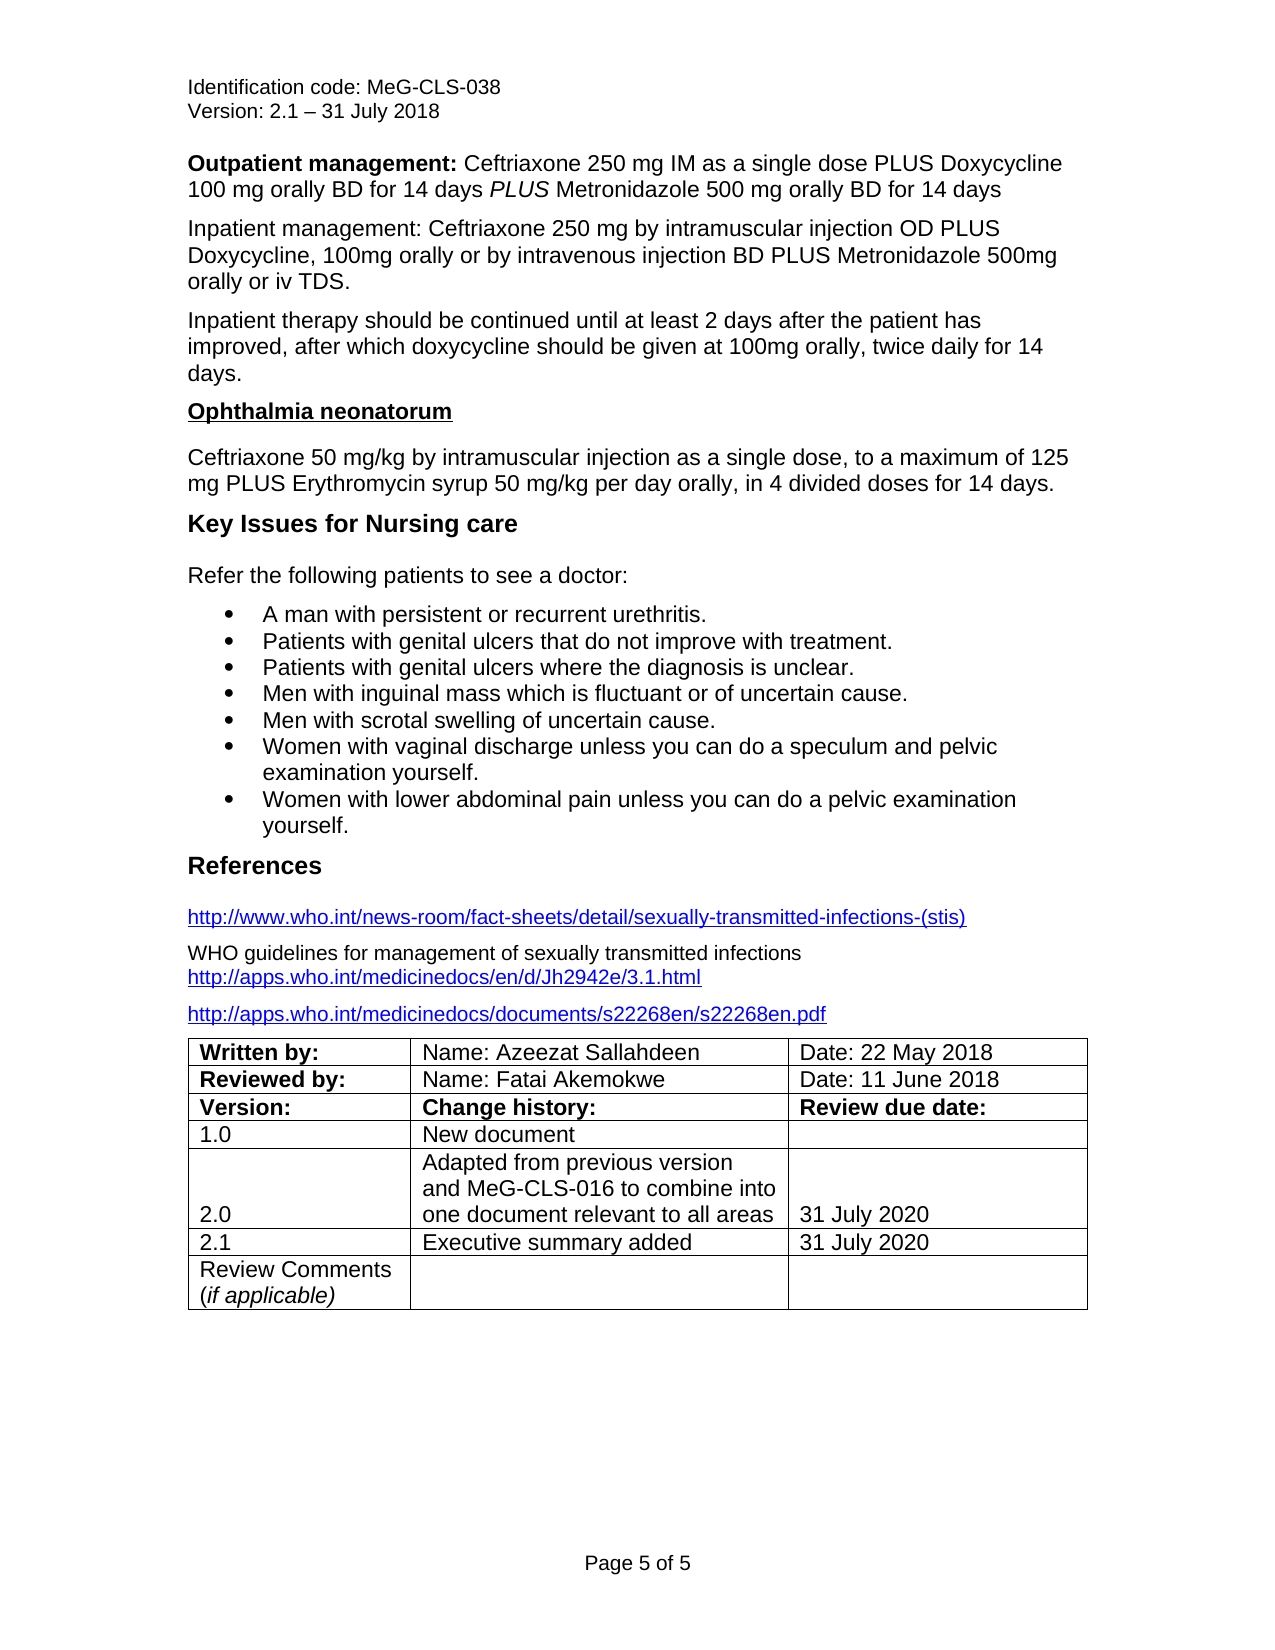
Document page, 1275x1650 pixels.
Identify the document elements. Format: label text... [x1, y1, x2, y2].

table_header Written by: [189, 1039, 410, 1065]
table_cell 1.0 [189, 1121, 410, 1148]
table_cell Version: [189, 1094, 410, 1120]
table_cell Name: Fatai Akemokwe [411, 1066, 788, 1093]
text Refer the following patients to see a doctor: [187, 562, 1087, 589]
list Patients with genital ulcers that do not improve with treatment. [225, 628, 1087, 654]
text Inpatient management: Ceftriaxone 250 mg by intramuscular injection OD PLUS Doxycycline, 100mg orally or by intravenous injection BD PLUS Metronidazole 500mg orally or iv TDS. [187, 215, 1087, 294]
table_cell Adapted from previous version and MeG-CLS-016 to combine into one document relevant to all areas [411, 1149, 788, 1228]
subtitle Ophthalmia neonatorum [187, 398, 1087, 425]
table_cell Review Comments (if applicable) [189, 1256, 410, 1309]
list Patients with genital ulcers where the diagnosis is unclear. [225, 654, 1087, 680]
table_cell Reviewed by: [189, 1066, 410, 1093]
table_cell Executive summary added [411, 1229, 788, 1255]
subtitle Key Issues for Nursing care [187, 509, 1087, 537]
text WHO guidelines for management of sexually transmitted infections http://apps.who.int/medicinedocs/en/d/Jh2942e/3.1.html [187, 941, 1087, 989]
list A man with persistent or recurrent urethritis. [225, 601, 1087, 628]
subtitle References [187, 851, 1087, 880]
table_cell [789, 1121, 1087, 1148]
text Ceftriaxone 50 mg/kg by intramuscular injection as a single dose, to a maximum of 125 mg PLUS Erythromycin syrup 50 mg/kg per day orally, in 4 divided doses for 14 days. [187, 443, 1087, 496]
table_cell 2.0 [189, 1149, 410, 1228]
table_cell [411, 1256, 788, 1309]
list Men with scrotal swelling of uncertain cause. [225, 707, 1087, 733]
table_cell 2.1 [189, 1229, 410, 1255]
table_cell Review due date: [789, 1094, 1087, 1120]
table_cell Change history: [411, 1094, 788, 1120]
text Inpatient therapy should be continued until at least 2 days after the patient has improved, after which doxycycline should be given at 100mg orally, twice daily for 14 days. [187, 307, 1087, 386]
table_cell 31 July 2020 [789, 1229, 1087, 1255]
list Men with inguinal mass which is fluctuant or of uncertain cause. [225, 680, 1087, 707]
text http://apps.who.int/medicinedocs/documents/s22268en/s22268en.pdf [187, 1002, 1087, 1026]
table_cell [789, 1256, 1087, 1309]
table_cell New document [411, 1121, 788, 1148]
list Women with lower abdominal pain unless you can do a pelvic examination yourself. [225, 786, 1087, 838]
table_cell 31 July 2020 [789, 1149, 1087, 1228]
table_cell Date: 11 June 2018 [789, 1066, 1087, 1093]
list Women with vaginal discharge unless you can do a speculum and pelvic examination yourself. [225, 733, 1087, 786]
table_header Name: Azeezat Sallahdeen [411, 1039, 788, 1065]
table_header Date: 22 May 2018 [789, 1039, 1087, 1065]
text Outpatient management: Ceftriaxone 250 mg IM as a single dose PLUS Doxycycline 100 mg orally BD for 14 days PLUS Metronidazole 500 mg orally BD for 14 days [187, 150, 1087, 203]
text http://www.who.int/news-room/fact-sheets/detail/sexually-transmitted-infections-(stis) [187, 905, 1087, 929]
